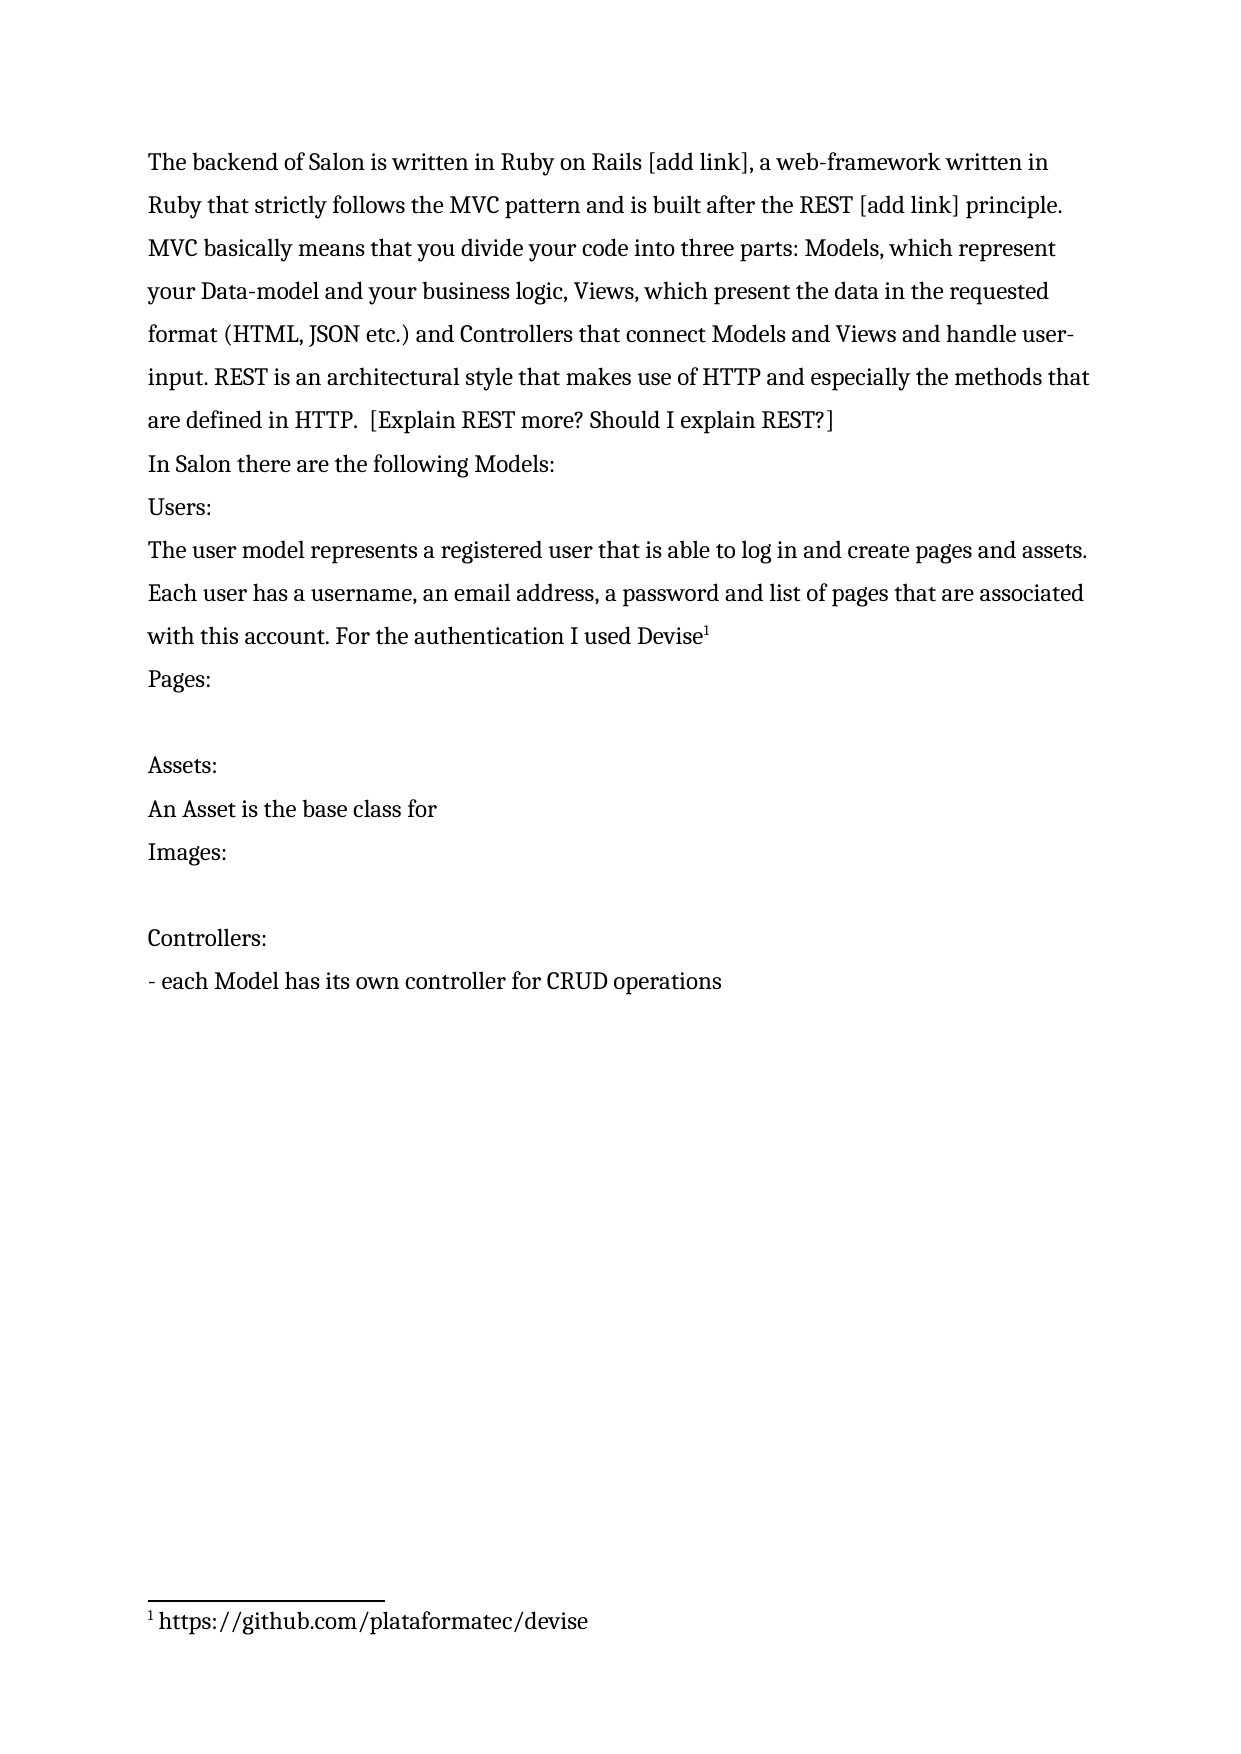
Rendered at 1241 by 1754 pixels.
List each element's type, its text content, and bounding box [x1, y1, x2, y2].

text Controllers: [148, 924, 1093, 953]
text Assets: [148, 751, 1093, 780]
text Users: [148, 493, 1093, 521]
text The user model represents a registered user that is able to log in and create pages and assets. Each user has a username, an email address, a password and list of pages that are associated with this account. For the authentication I used Devise [148, 536, 1093, 651]
text An Asset is the base class for [148, 794, 1093, 823]
text The backend of Salon is written in Ruby on Rails [add link], a web-framework written in Ruby that strictly follows the MVC pattern and is built after the REST [add link] principle. MVC basically means that you divide your code into three parts: Models, which represent your Data-model and your business logic, Views, which present the data in the requested format (HTML, JSON etc.) and Controllers that connect Models and Views and handle user-input. REST is an architectural style that makes use of HTTP and especially the methods that are defined in HTTP. [Explain REST more? Should I explain REST?] [148, 148, 1093, 435]
text Pages: [148, 665, 1093, 694]
text In Salon there are the following Models: [148, 449, 1093, 478]
text - each Model has its own controller for CRUD operations [148, 967, 1093, 996]
text Images: [148, 838, 1093, 866]
